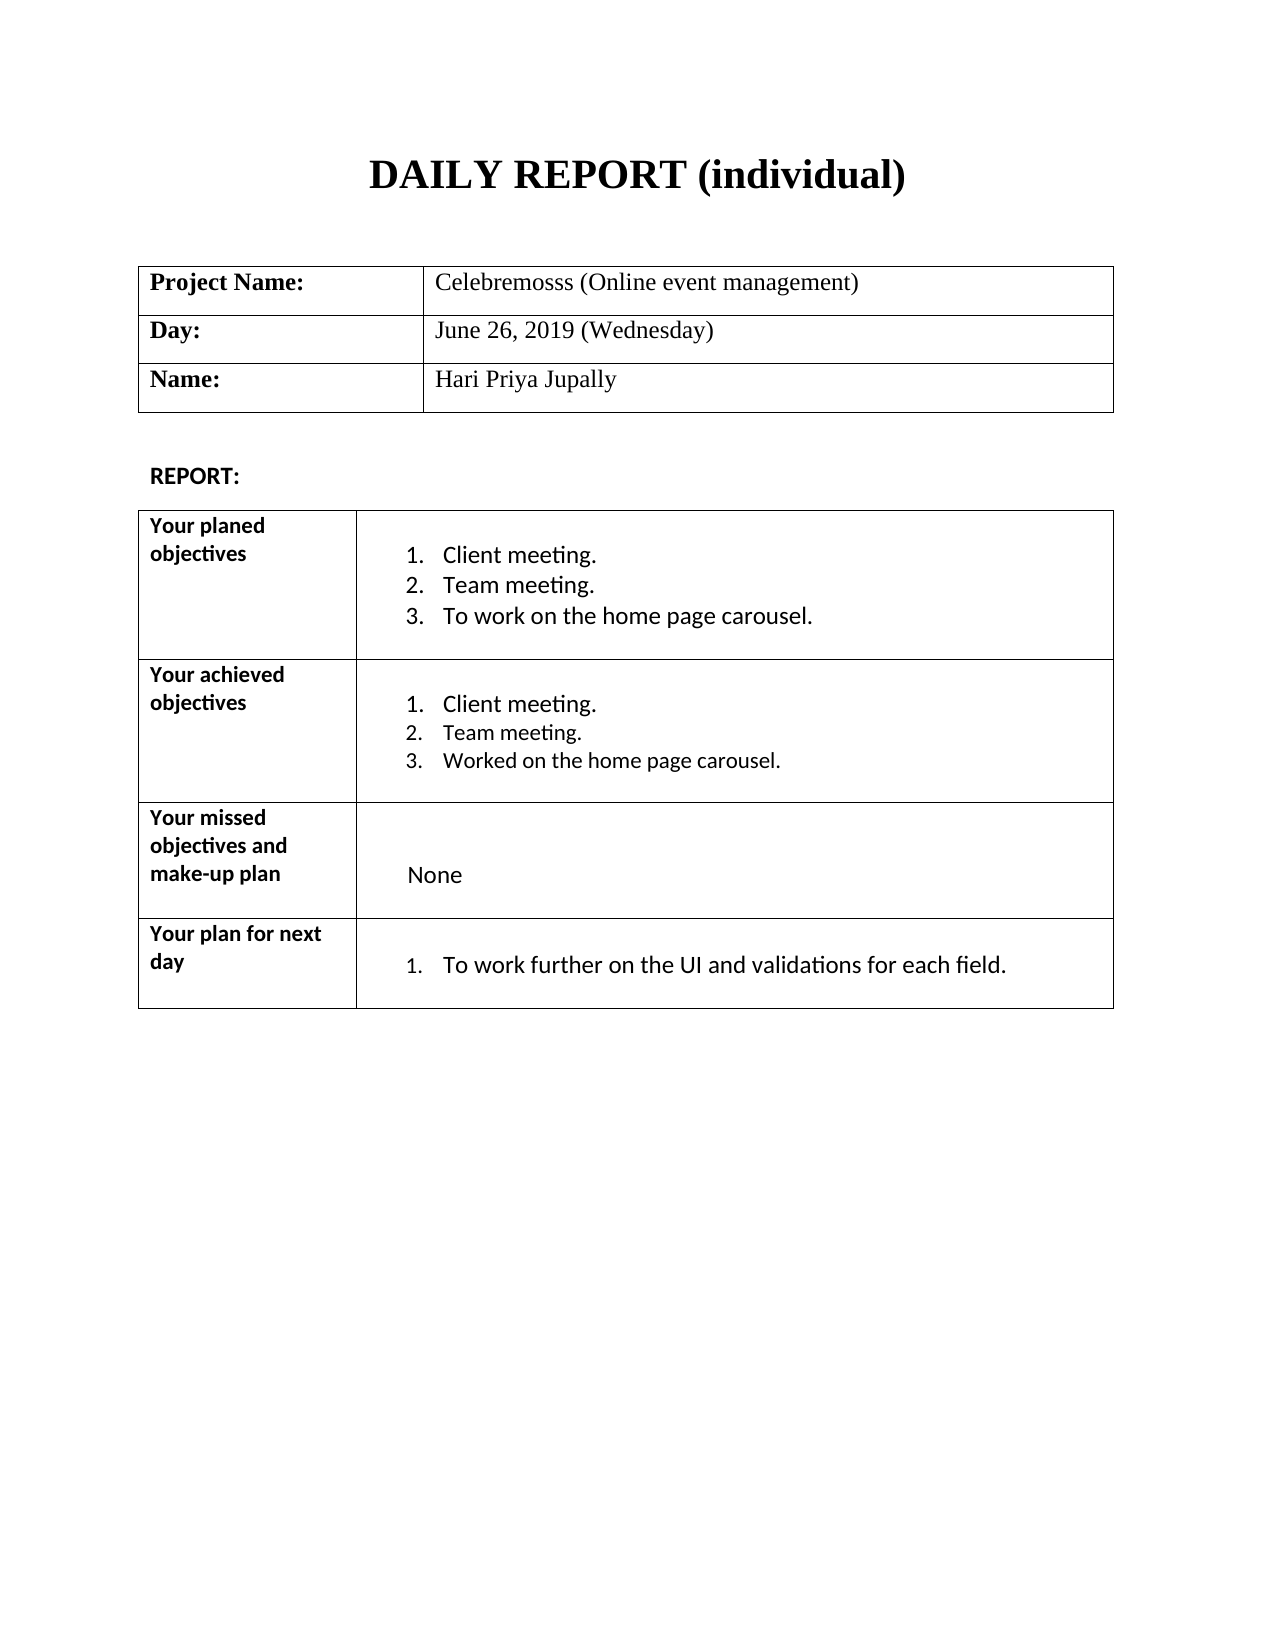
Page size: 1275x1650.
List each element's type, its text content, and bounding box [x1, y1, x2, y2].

table_cell Client meeting. Team meeting. Worked on the home page carousel. [357, 660, 1113, 802]
table_cell Name: [139, 364, 423, 412]
table_header Celebremosss (Online event management) [424, 267, 1113, 314]
table_header Client meeting. Team meeting. To work on the home page carousel. [357, 511, 1113, 659]
table_cell June 26, 2019 (Wednesday) [424, 316, 1113, 363]
table_cell Day: [139, 316, 423, 363]
table_cell Hari Priya Jupally [424, 364, 1113, 412]
text DAILY REPORT (individual) [150, 150, 1125, 198]
table_cell To work further on the UI and validations for each field. [357, 919, 1113, 1008]
table_header Project Name: [139, 267, 423, 314]
table_cell Your achieved objectives [139, 660, 356, 802]
text REPORT: [150, 460, 1125, 491]
table_cell None [357, 803, 1113, 918]
table_cell Your plan for next day [139, 919, 356, 1008]
table_cell Your missed objectives and make-up plan [139, 803, 356, 918]
table_header Your planed objectives [139, 511, 356, 659]
